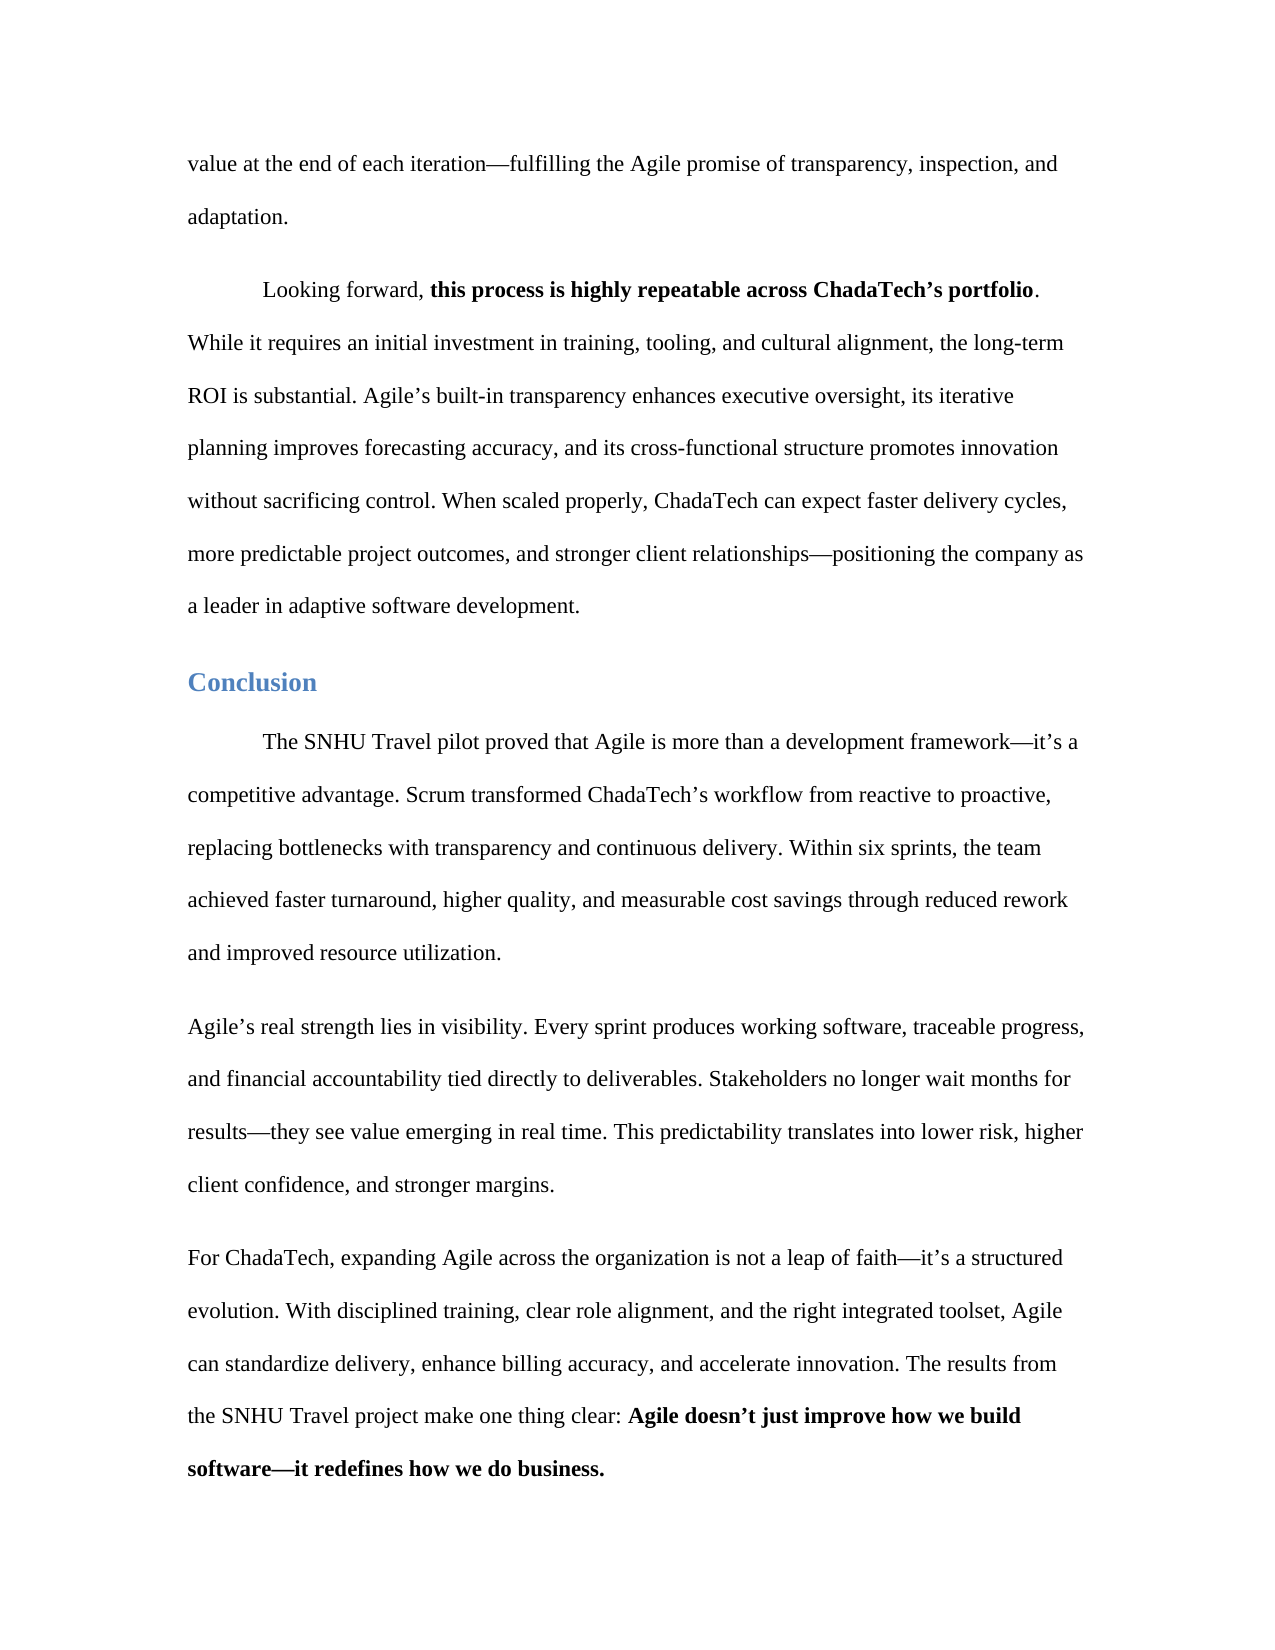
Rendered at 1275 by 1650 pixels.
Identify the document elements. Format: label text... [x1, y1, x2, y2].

text Agile’s real strength lies in visibility. Every sprint produces working software, traceable progress, and financial accountability tied directly to deliverables. Stakeholders no longer wait months for results—they see value emerging in real time. This predictability translates into lower risk, higher client confidence, and stronger margins. [187, 1013, 1087, 1197]
text The SNHU Travel pilot proved that Agile is more than a development framework—it’s a competitive advantage. Scrum transformed ChadaTech’s workflow from reactive to proactive, replacing bottlenecks with transparency and continuous delivery. Within six sprints, the team achieved faster turnaround, higher quality, and measurable cost savings through reduced rework and improved resource utilization. [187, 728, 1087, 966]
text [187, 150, 1087, 229]
text Looking forward, this process is highly repeatable across ChadaTech’s portfolio. While it requires an initial investment in training, tooling, and cultural alignment, the long-term ROI is substantial. Agile’s built-in transparency enhances executive oversight, its iterative planning improves forecasting accuracy, and its cross-functional structure promotes innovation without sacrificing control. When scaled properly, ChadaTech can expect faster delivery cycles, more predictable project outcomes, and stronger client relationships—positioning the company as a leader in adaptive software development. [187, 276, 1087, 619]
subtitle Conclusion [187, 666, 1087, 697]
text For ChadaTech, expanding Agile across the organization is not a leap of faith—it’s a structured evolution. With disciplined training, clear role alignment, and the right integrated toolset, Agile can standardize delivery, enhance billing accuracy, and accelerate innovation. The results from the SNHU Travel project make one thing clear: Agile doesn’t just improve how we build software—it redefines how we do business. [187, 1244, 1087, 1482]
